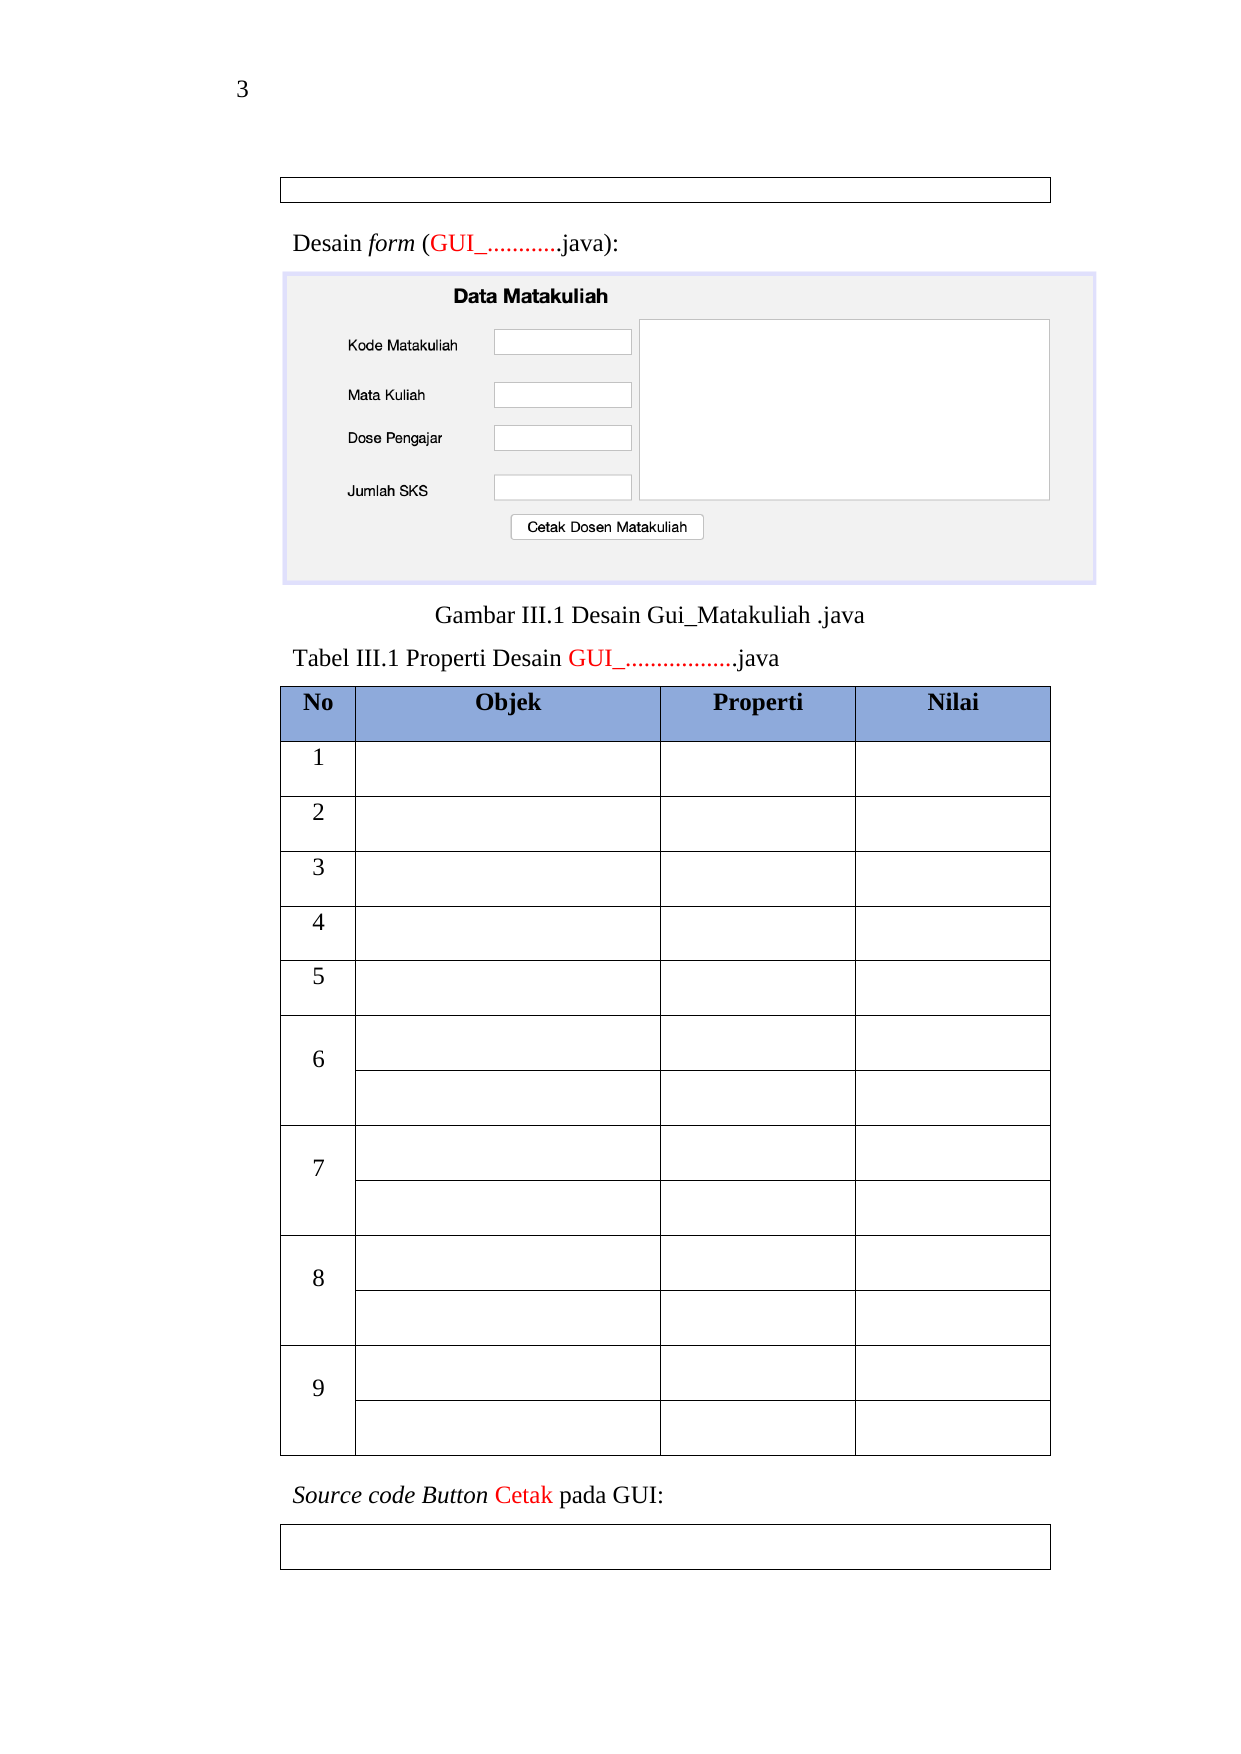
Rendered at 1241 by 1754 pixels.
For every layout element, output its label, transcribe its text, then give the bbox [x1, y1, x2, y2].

table_cell [356, 1236, 660, 1290]
text Desain form (GUI_............java): [292, 228, 1063, 257]
table_cell [856, 1016, 1050, 1070]
table_header No [281, 687, 355, 741]
table_cell 5 [281, 961, 355, 1015]
table_cell [356, 1016, 660, 1070]
table_cell [356, 1126, 660, 1180]
table_cell [356, 797, 660, 851]
table_cell [856, 742, 1050, 796]
table_cell [356, 961, 660, 1015]
table_cell [856, 1071, 1050, 1125]
table_cell [661, 1126, 855, 1180]
table_cell [856, 1181, 1050, 1235]
table_header Properti [661, 687, 855, 741]
table_cell 1 [281, 742, 355, 796]
table_cell [856, 797, 1050, 851]
table_cell [356, 742, 660, 796]
table_cell 3 [281, 852, 355, 906]
table_header Objek [356, 687, 660, 741]
table_cell [661, 907, 855, 960]
table_cell 6 [281, 1016, 355, 1125]
table_cell [356, 852, 660, 906]
picture [280, 271, 1097, 586]
table_cell [856, 907, 1050, 960]
table_cell 4 [281, 907, 355, 960]
table_cell [856, 961, 1050, 1015]
text Source code Button Cetak pada GUI: [292, 1481, 1063, 1509]
table_cell [661, 1016, 855, 1070]
table_cell [856, 1346, 1050, 1399]
table_cell [856, 1291, 1050, 1345]
table_cell [356, 1181, 660, 1235]
table_cell [856, 1401, 1050, 1454]
table_cell [356, 1401, 660, 1454]
table_cell [856, 1126, 1050, 1180]
table_cell [356, 907, 660, 960]
table_cell 7 [281, 1126, 355, 1235]
table_header Nilai [856, 687, 1050, 741]
table_cell [856, 1236, 1050, 1290]
table_cell [356, 1071, 660, 1125]
table_cell [661, 1291, 855, 1345]
subtitle Properti Desain GUI_..................java [292, 643, 1063, 672]
table_cell 2 [281, 797, 355, 851]
table_cell [661, 1401, 855, 1454]
table_cell [661, 961, 855, 1015]
table_cell [661, 1071, 855, 1125]
table_cell [356, 1291, 660, 1345]
table_cell 8 [281, 1236, 355, 1345]
table_cell [661, 1181, 855, 1235]
table_cell [856, 852, 1050, 906]
subtitle Desain Gui_Matakuliah .java [236, 600, 1063, 628]
table_cell [661, 1236, 855, 1290]
table_cell [661, 797, 855, 851]
table_cell [661, 1346, 855, 1399]
table_cell 9 [281, 1346, 355, 1454]
table_cell [661, 742, 855, 796]
table_header [281, 178, 1050, 202]
table_cell [661, 852, 855, 906]
table_cell [356, 1346, 660, 1399]
table_header [281, 1525, 1050, 1569]
